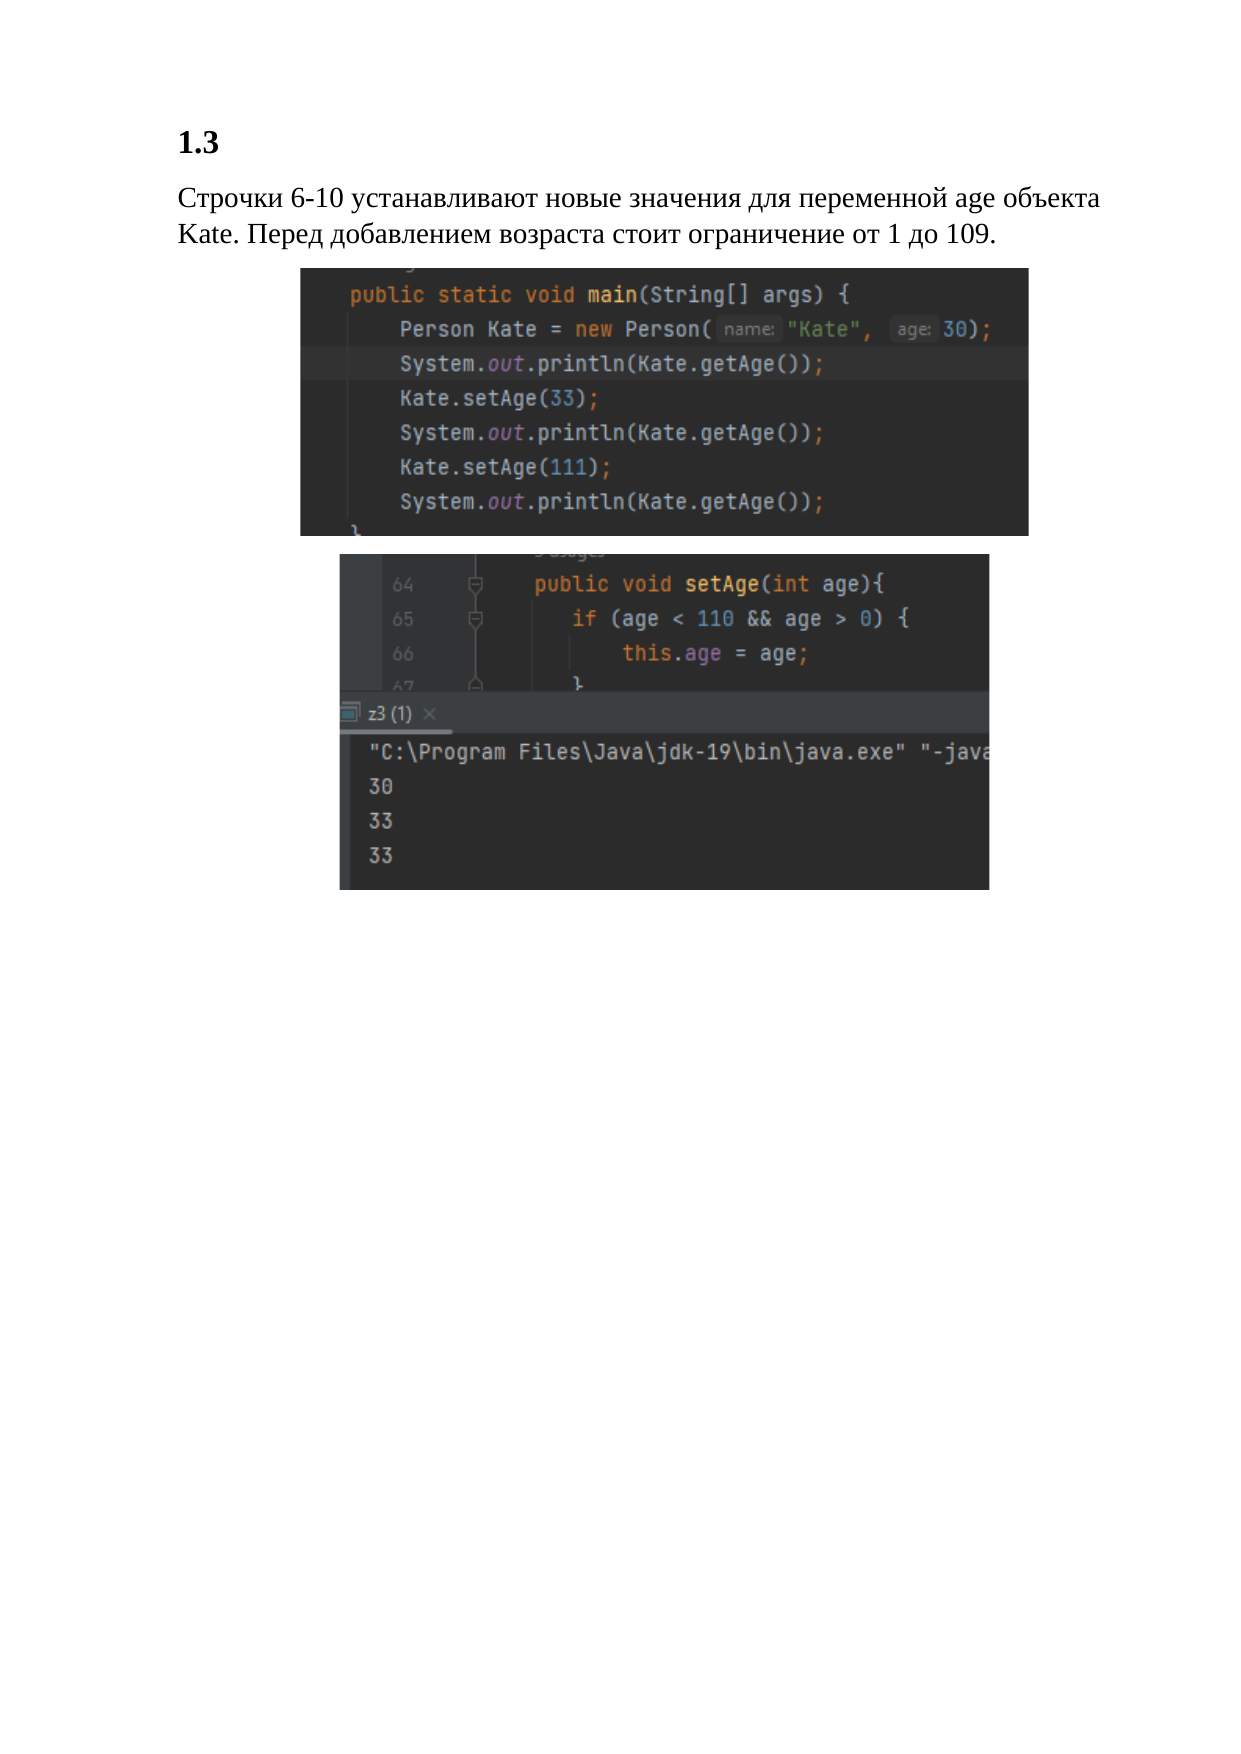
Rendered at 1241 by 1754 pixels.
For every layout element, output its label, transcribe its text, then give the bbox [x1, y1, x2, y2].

picture [339, 554, 990, 890]
subtitle 1.3 [177, 122, 1152, 161]
picture [300, 268, 1029, 536]
text Строчки 6-10 устанавливают новые значения для переменной age объекта Kate. Перед добавлением возраста стоит ограничение от 1 до 109. [177, 180, 1152, 249]
